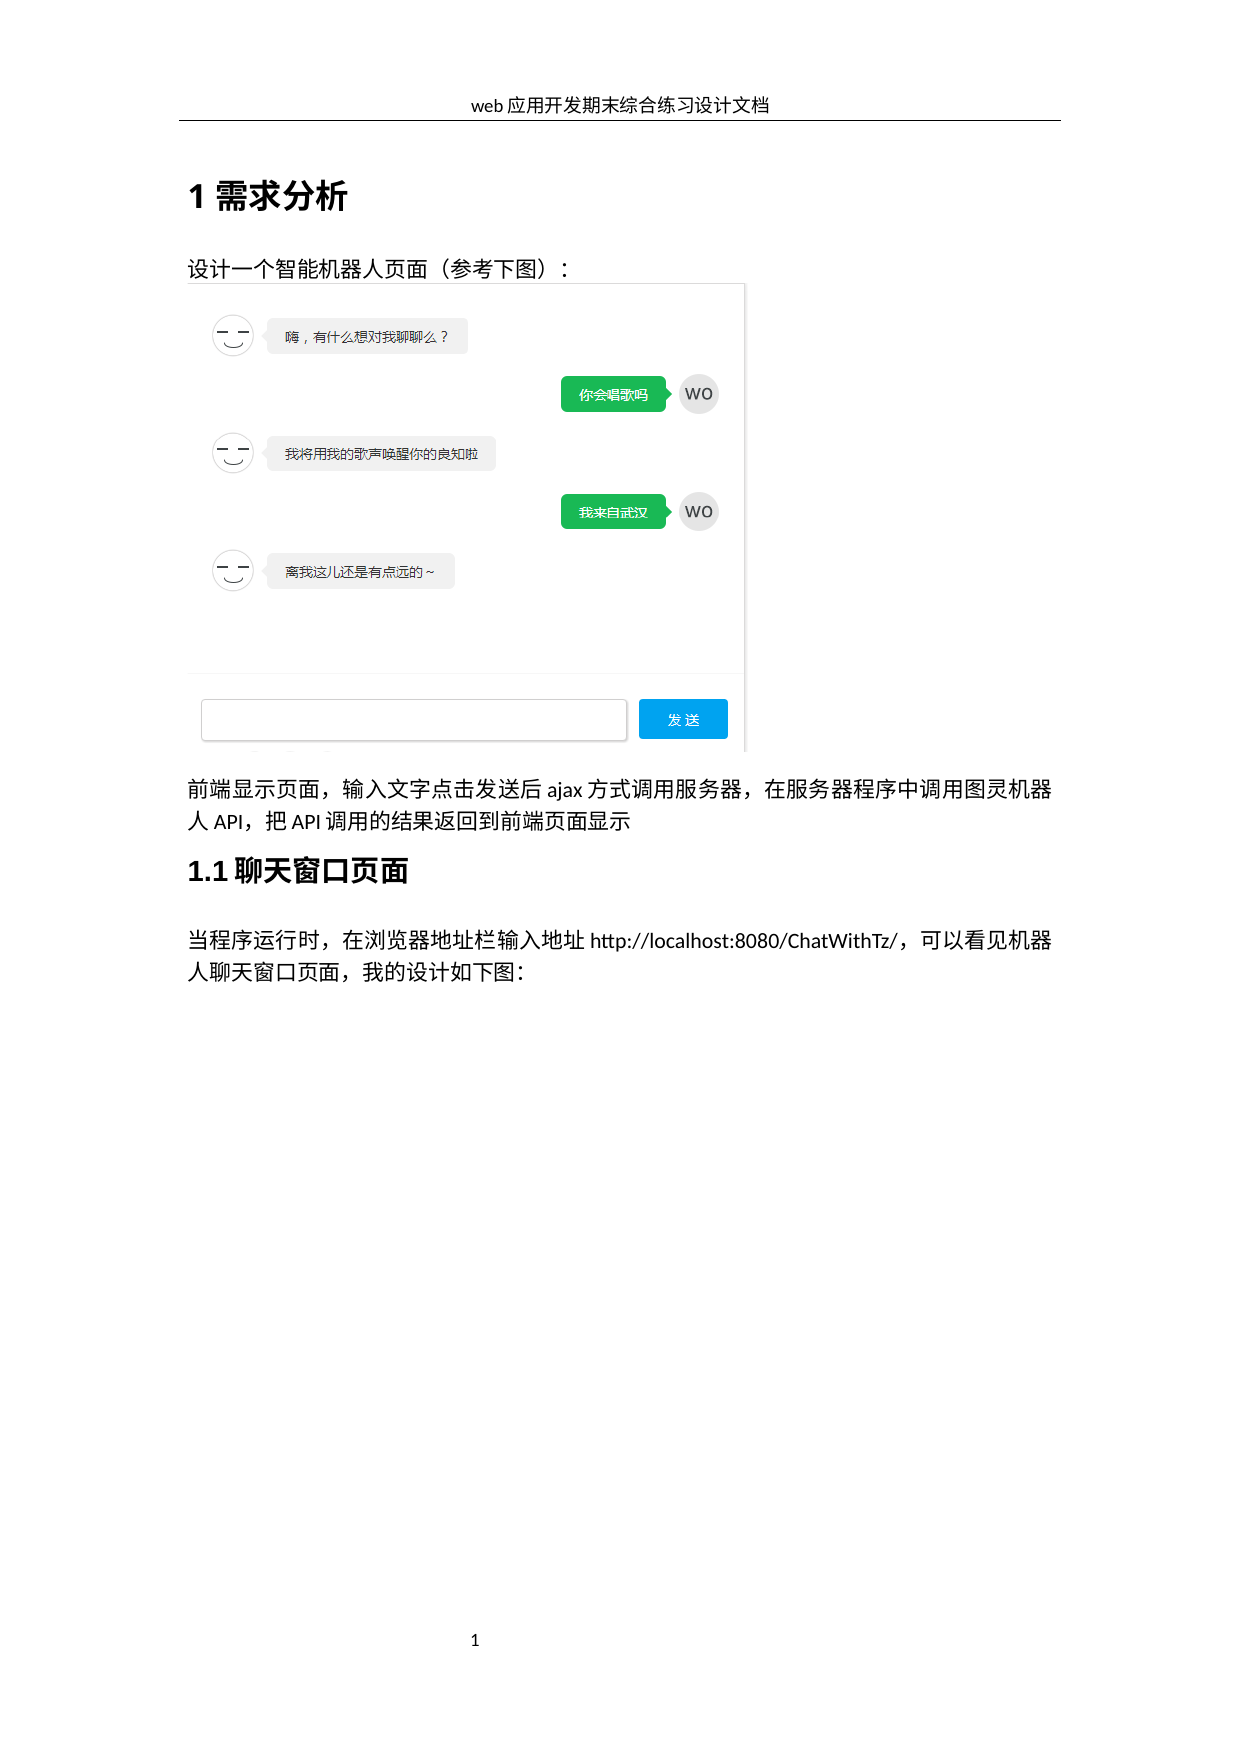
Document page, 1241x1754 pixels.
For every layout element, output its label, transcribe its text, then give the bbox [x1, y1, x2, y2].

text 设计一个智能机器人页面（参考下图）： [187, 251, 1053, 284]
text 前端显示页面，输入文字点击发送后ajax方式调用服务器，在服务器程序中调用图灵机器人API，把API调用的结果返回到前端页面显示 [187, 771, 1053, 836]
subtitle 1 需求分析 [187, 162, 1053, 227]
text 当程序运行时，在浏览器地址栏输入地址http://localhost:8080/ChatWithTz/，可以看见机器人聊天窗口页面，我的设计如下图： [187, 922, 1053, 987]
picture [187, 283, 748, 752]
subtitle 1.1聊天窗口页面 [187, 836, 1053, 901]
